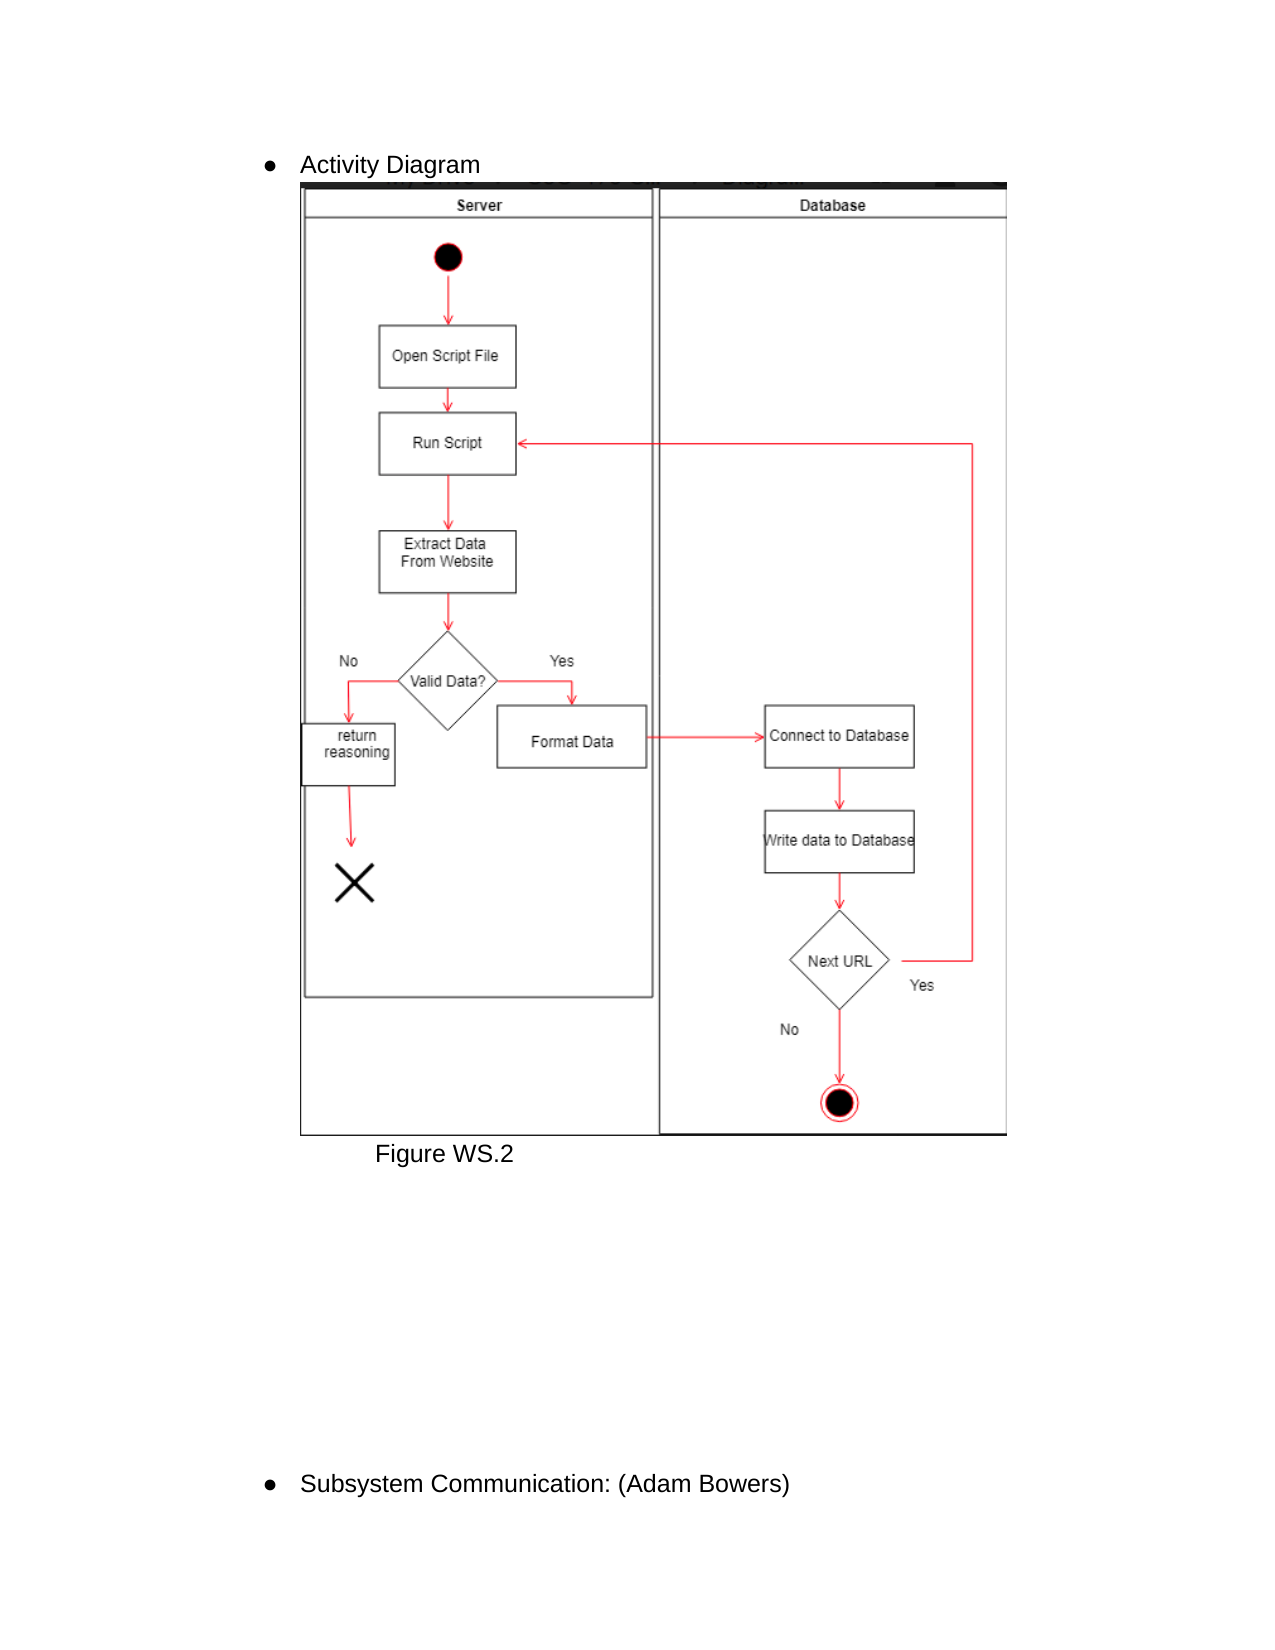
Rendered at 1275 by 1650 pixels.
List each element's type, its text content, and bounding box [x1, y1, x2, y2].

picture [300, 182, 1007, 1136]
list Subsystem Communication: (Adam Bowers) [262, 1469, 1125, 1498]
text Figure WS.2 [375, 1139, 1125, 1168]
